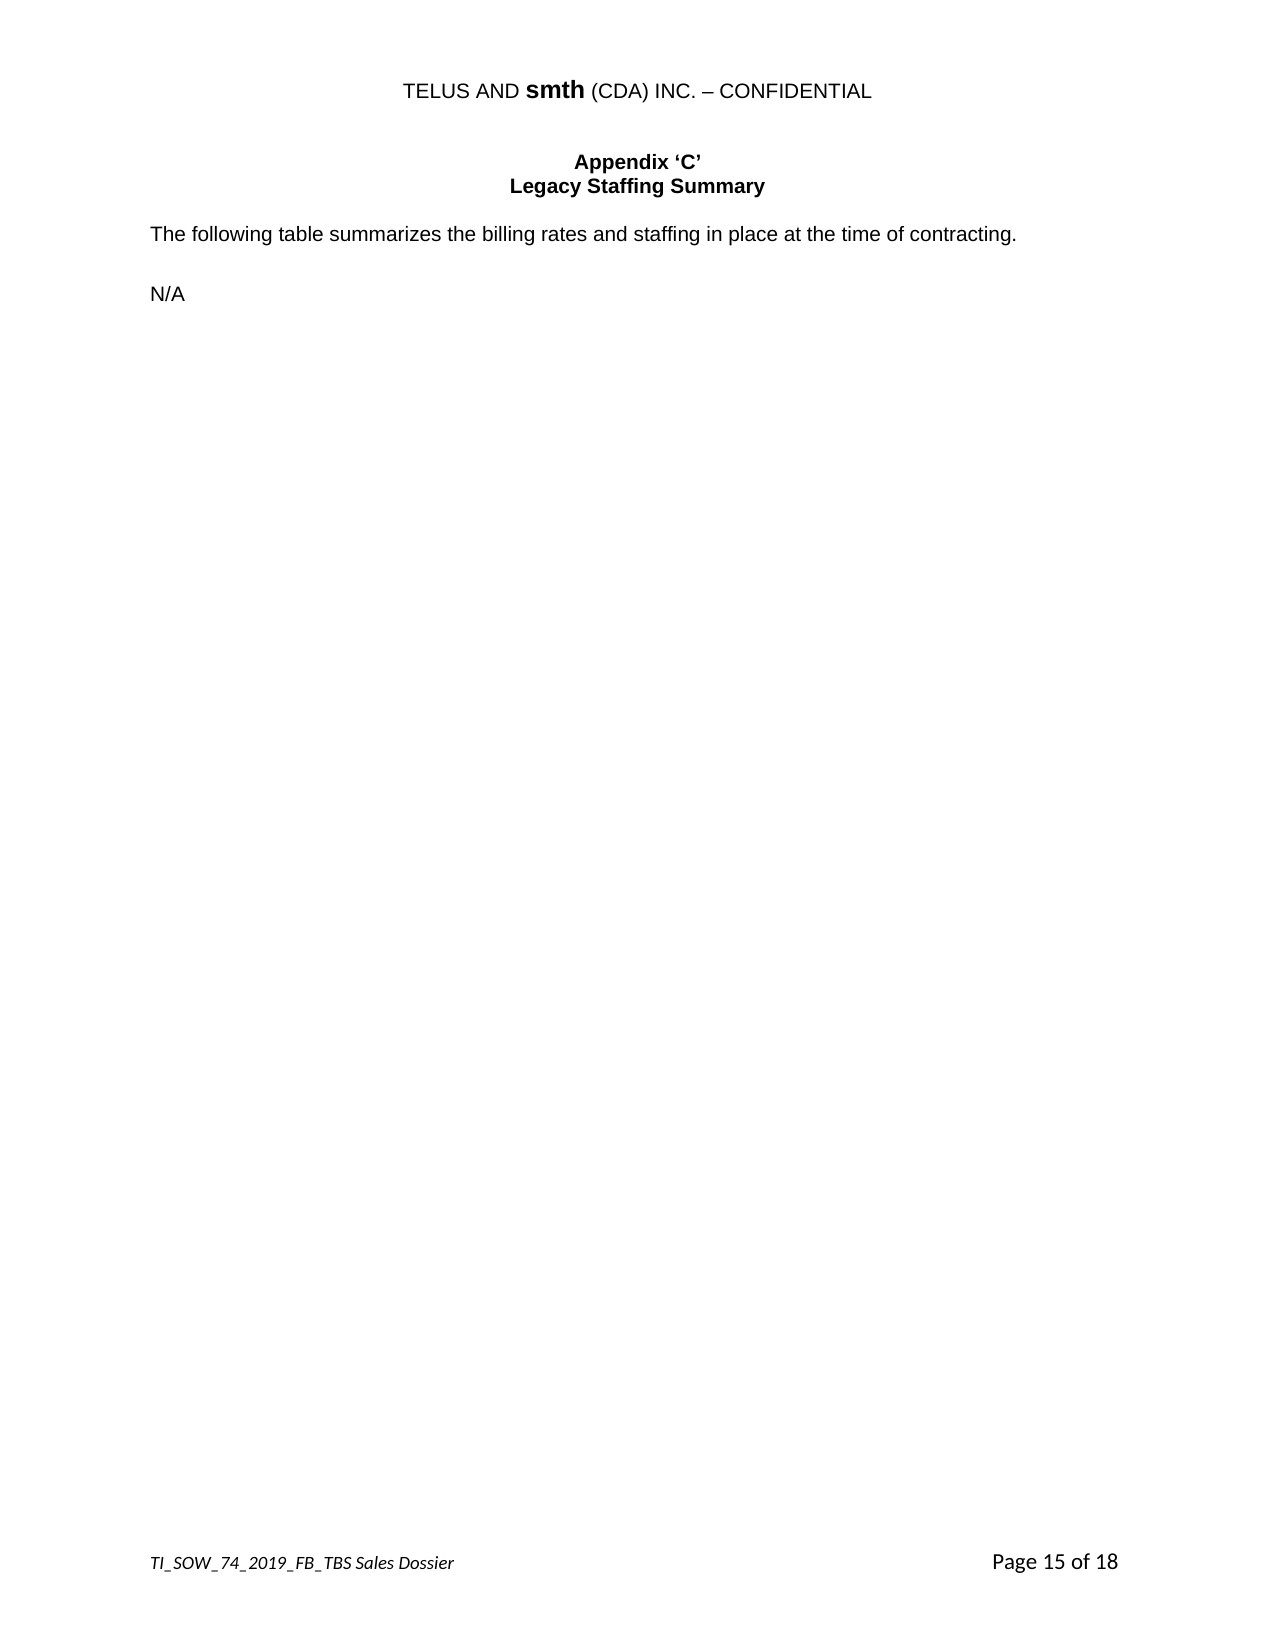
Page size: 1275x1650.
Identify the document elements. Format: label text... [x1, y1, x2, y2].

text Legacy Staffing Summary [150, 174, 1125, 198]
text N/A [150, 282, 1125, 306]
text The following table summarizes the billing rates and staffing in place at the time of contracting. [150, 222, 1125, 246]
text Appendix ‘C’ [150, 150, 1125, 174]
